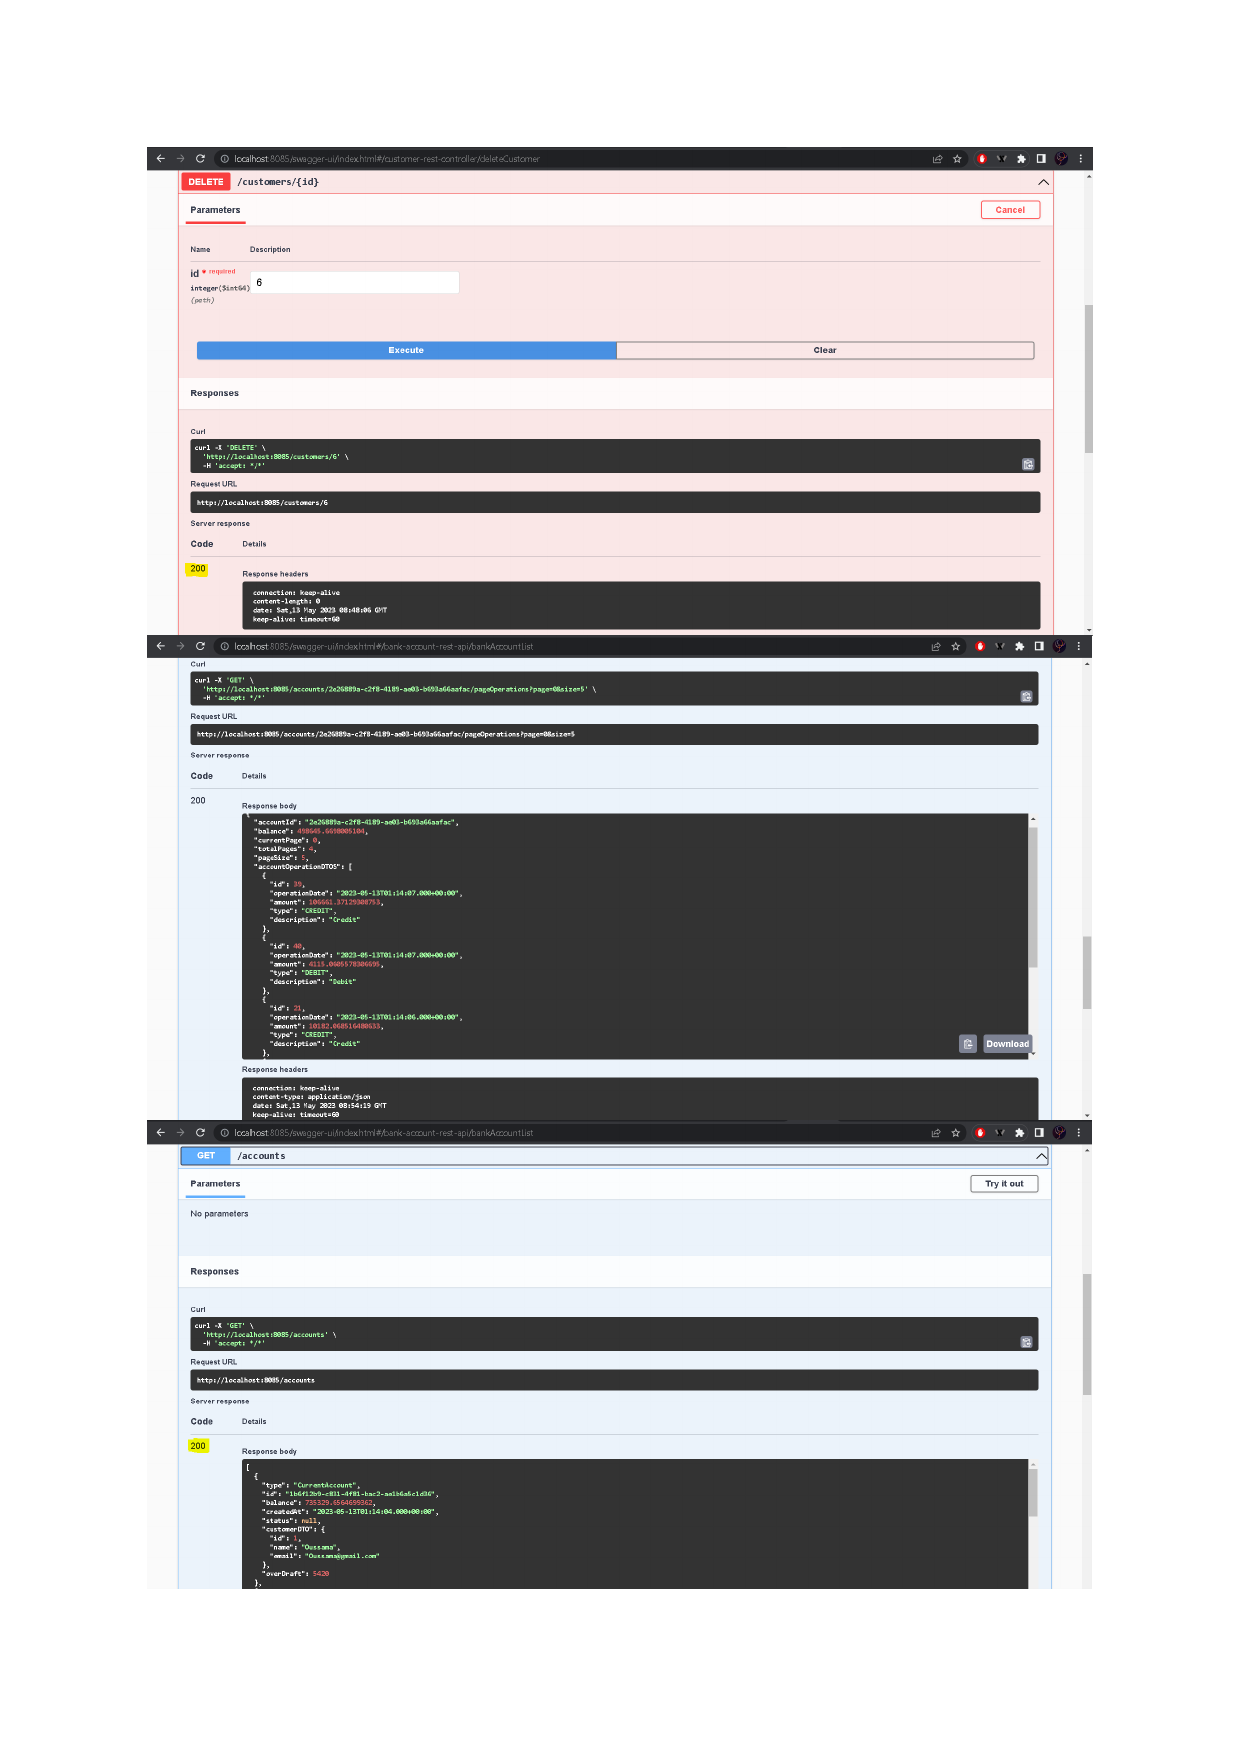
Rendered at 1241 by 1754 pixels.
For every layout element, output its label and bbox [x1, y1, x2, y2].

picture [147, 147, 1093, 1589]
